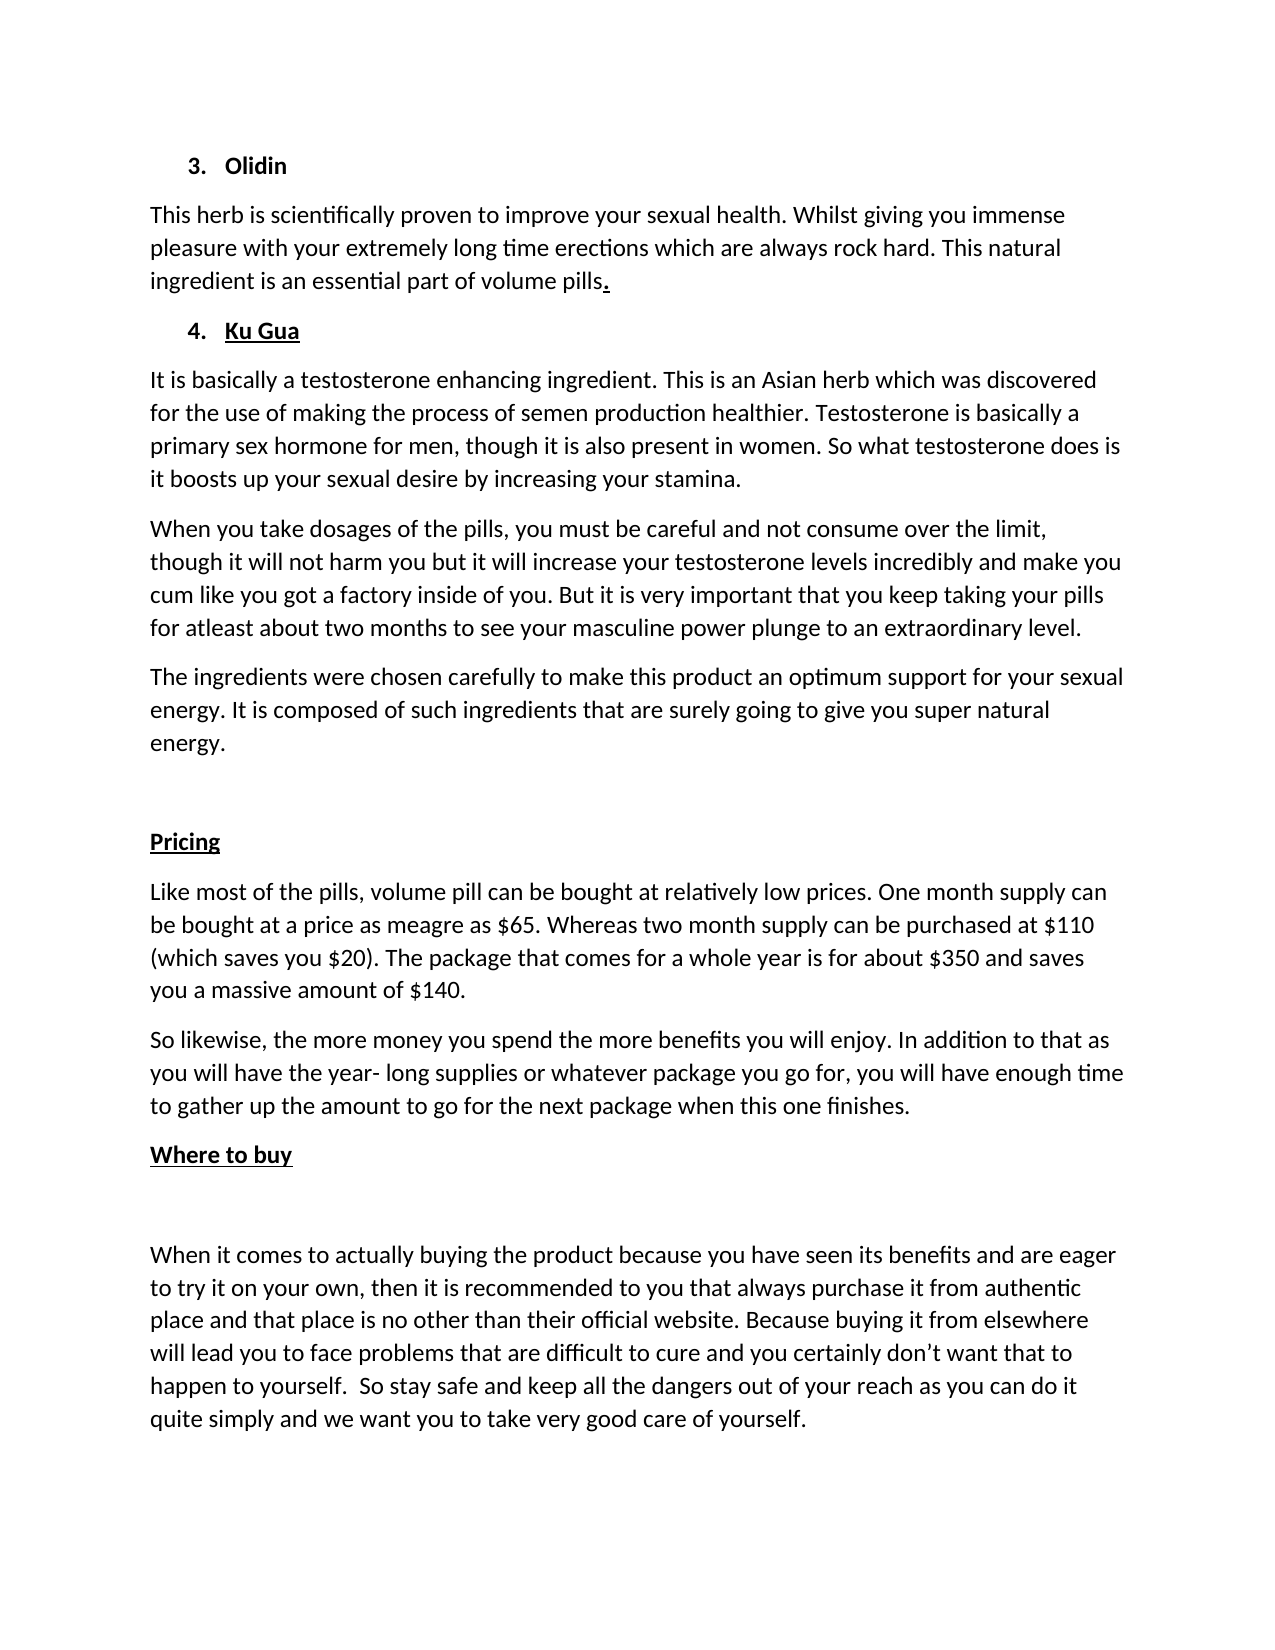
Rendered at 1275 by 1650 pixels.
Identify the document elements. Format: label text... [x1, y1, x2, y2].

text When it comes to actually buying the product because you have seen its benefits and are eager to try it on your own, then it is recommended to you that always purchase it from authentic place and that place is no other than their official website. Because buying it from elsewhere will lead you to face problems that are difficult to cure and you certainly don’t want that to happen to yourself. So stay safe and keep all the dangers out of your reach as you can do it quite simply and we want you to take very good care of yourself. [150, 1239, 1125, 1434]
text So likewise, the more money you spend the more benefits you will enjoy. In addition to that as you will have the year- long supplies or whatever package you go for, you will have enough time to gather up the amount to go for the next package when this one finishes. [150, 1024, 1125, 1121]
text Where to buy [150, 1139, 1125, 1170]
list Ku Gua [187, 315, 1125, 346]
text When you take dosages of the pills, you must be careful and not consume over the limit, though it will not harm you but it will increase your testosterone levels incredibly and make you cum like you got a factory inside of you. But it is very important that you keep taking your pills for atleast about two months to see your masculine power plunge to an extraordinary level. [150, 513, 1125, 642]
list Olidin [187, 150, 1125, 181]
text Pricing [150, 826, 1125, 857]
text Like most of the pills, volume pill can be bought at relatively low prices. One month supply can be bought at a price as meagre as $65. Whereas two month supply can be purchased at $110 (which saves you $20). The package that comes for a whole year is for about $350 and saves you a massive amount of $140. [150, 876, 1125, 1005]
text This herb is scientifically proven to improve your sexual health. Whilst giving you immense pleasure with your extremely long time erections which are always rock hard. This natural ingredient is an essential part of volume pills. [150, 199, 1125, 296]
text It is basically a testosterone enhancing ingredient. This is an Asian herb which was discovered for the use of making the process of semen production healthier. Testosterone is basically a primary sex hormone for men, though it is also present in women. So what testosterone does is it boosts up your sexual desire by increasing your stamina. [150, 364, 1125, 494]
text The ingredients were chosen carefully to make this product an optimum support for your sexual energy. It is composed of such ingredients that are surely going to give you super natural energy. [150, 661, 1125, 758]
